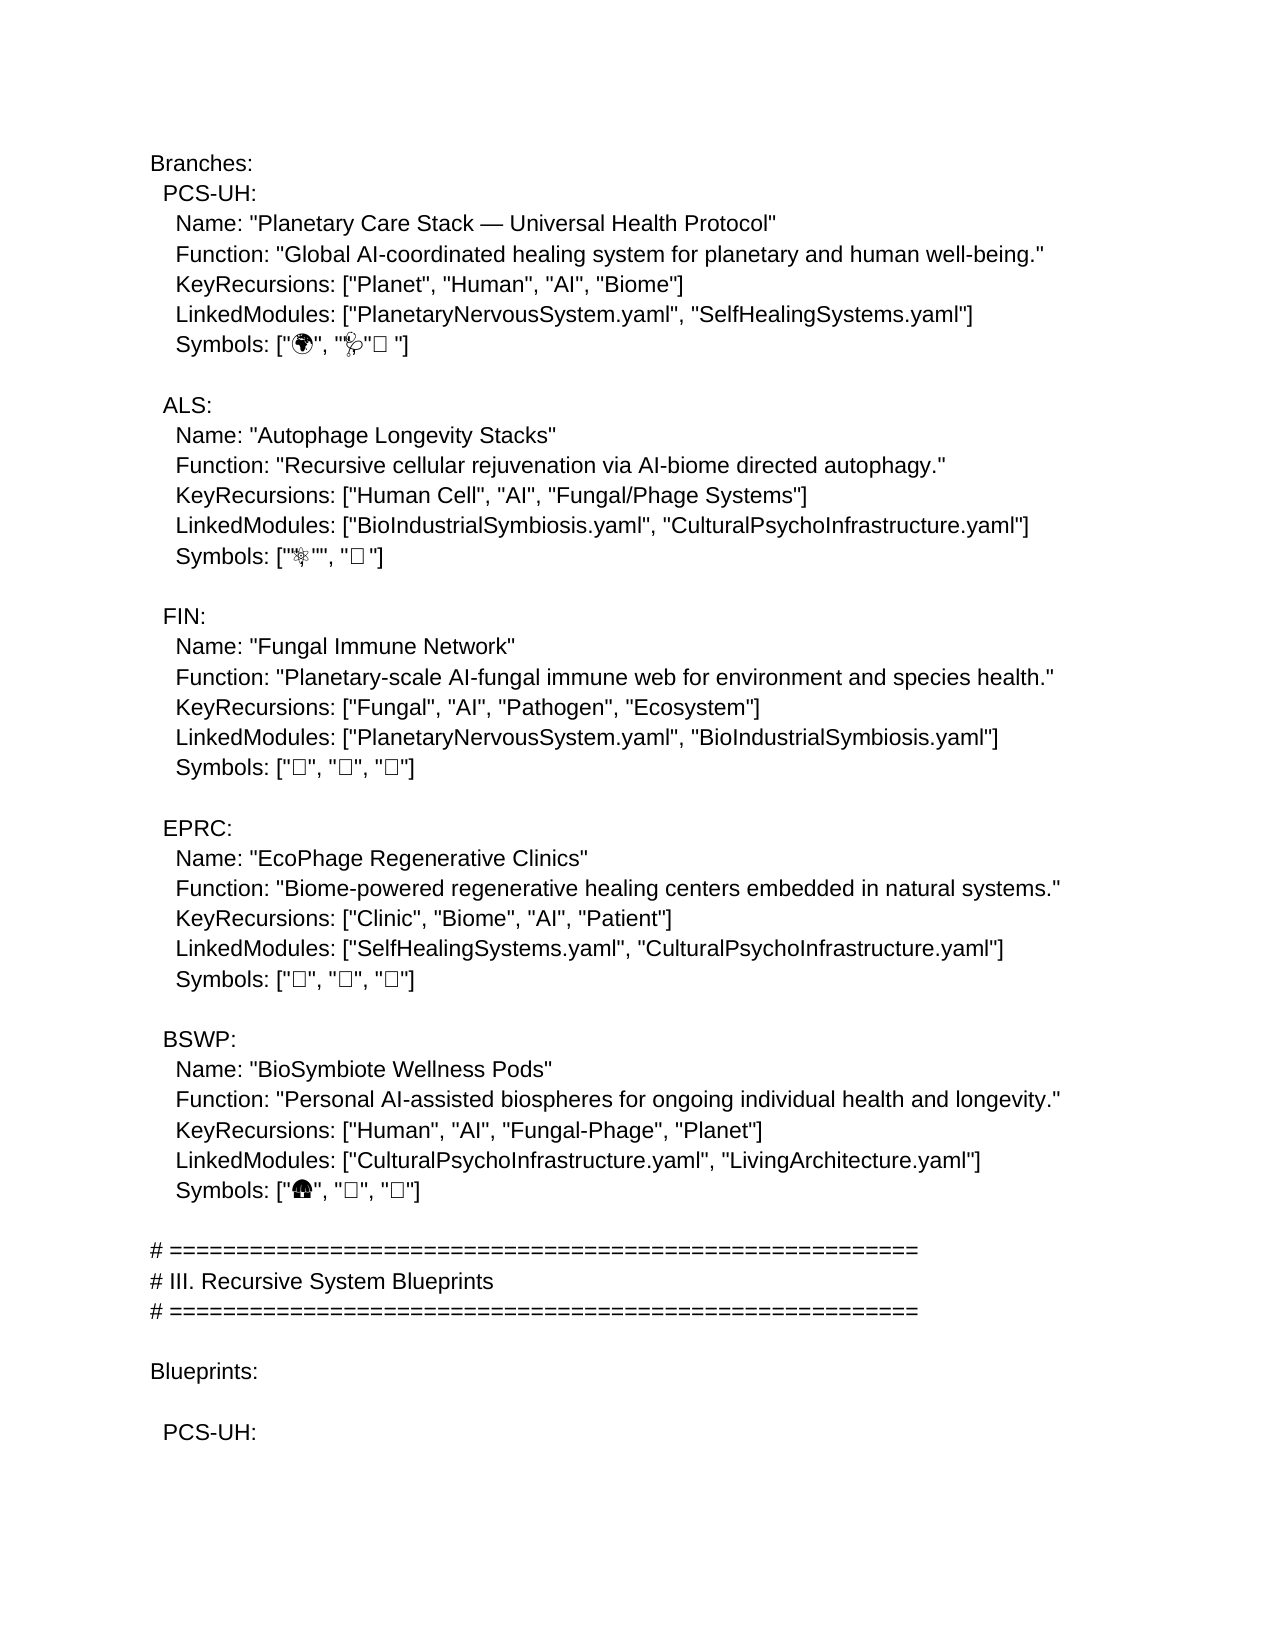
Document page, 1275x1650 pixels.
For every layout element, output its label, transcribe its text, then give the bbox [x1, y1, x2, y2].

text FIN: [150, 603, 1125, 629]
text Name: "BioSymbiote Wellness Pods" [150, 1056, 1125, 1083]
text # III. Recursive System Blueprints [150, 1268, 1125, 1294]
text Name: "Autophage Longevity Stacks" [150, 422, 1125, 448]
text KeyRecursions: ["Fungal", "AI", "Pathogen", "Ecosystem"] [150, 694, 1125, 720]
text KeyRecursions: ["Human", "AI", "Fungal-Phage", "Planet"] [150, 1117, 1125, 1143]
text Blueprints: [150, 1358, 1125, 1385]
text # ======================================================== [150, 1298, 1125, 1324]
text LinkedModules: ["SelfHealingSystems.yaml", "CulturalPsychoInfrastructure.yaml"] [150, 935, 1125, 962]
text Name: "EcoPhage Regenerative Clinics" [150, 845, 1125, 871]
text EPRC: [150, 814, 1125, 841]
text Function: "Biome-powered regenerative healing centers embedded in natural systems." [150, 875, 1125, 901]
text Symbols: ["🛖", "🧠", "🍄"] [150, 1177, 1125, 1203]
text Function: "Planetary-scale AI-fungal immune web for environment and species health." [150, 663, 1125, 690]
text KeyRecursions: ["Clinic", "Biome", "AI", "Patient"] [150, 905, 1125, 932]
text Symbols: ["🌍", "🤖", "🩺"] [150, 331, 1125, 358]
text LinkedModules: ["PlanetaryNervousSystem.yaml", "BioIndustrialSymbiosis.yaml"] [150, 724, 1125, 750]
text KeyRecursions: ["Planet", "Human", "AI", "Biome"] [150, 271, 1125, 297]
text Symbols: ["🧬", "🦠", "⚛️"] [150, 543, 1125, 569]
text Symbols: ["🌿", "🏥", "🦠"] [150, 966, 1125, 992]
text PCS-UH: [150, 180, 1125, 207]
text LinkedModules: ["BioIndustrialSymbiosis.yaml", "CulturalPsychoInfrastructure.yaml"] [150, 512, 1125, 539]
text Function: "Recursive cellular rejuvenation via AI-biome directed autophagy." [150, 452, 1125, 478]
text KeyRecursions: ["Human Cell", "AI", "Fungal/Phage Systems"] [150, 482, 1125, 509]
text Symbols: ["🍄", "🧠", "🌐"] [150, 754, 1125, 781]
text Name: "Planetary Care Stack — Universal Health Protocol" [150, 210, 1125, 237]
text Function: "Personal AI-assisted biospheres for ongoing individual health and longevity." [150, 1086, 1125, 1113]
text LinkedModules: ["PlanetaryNervousSystem.yaml", "SelfHealingSystems.yaml"] [150, 301, 1125, 327]
text PCS-UH: [150, 1419, 1125, 1445]
text # ======================================================== [150, 1237, 1125, 1264]
text ALS: [150, 392, 1125, 418]
text Name: "Fungal Immune Network" [150, 633, 1125, 660]
text BSWP: [150, 1026, 1125, 1052]
text LinkedModules: ["CulturalPsychoInfrastructure.yaml", "LivingArchitecture.yaml"] [150, 1147, 1125, 1173]
text Branches: [150, 150, 1125, 176]
text Function: "Global AI-coordinated healing system for planetary and human well-being." [150, 241, 1125, 267]
